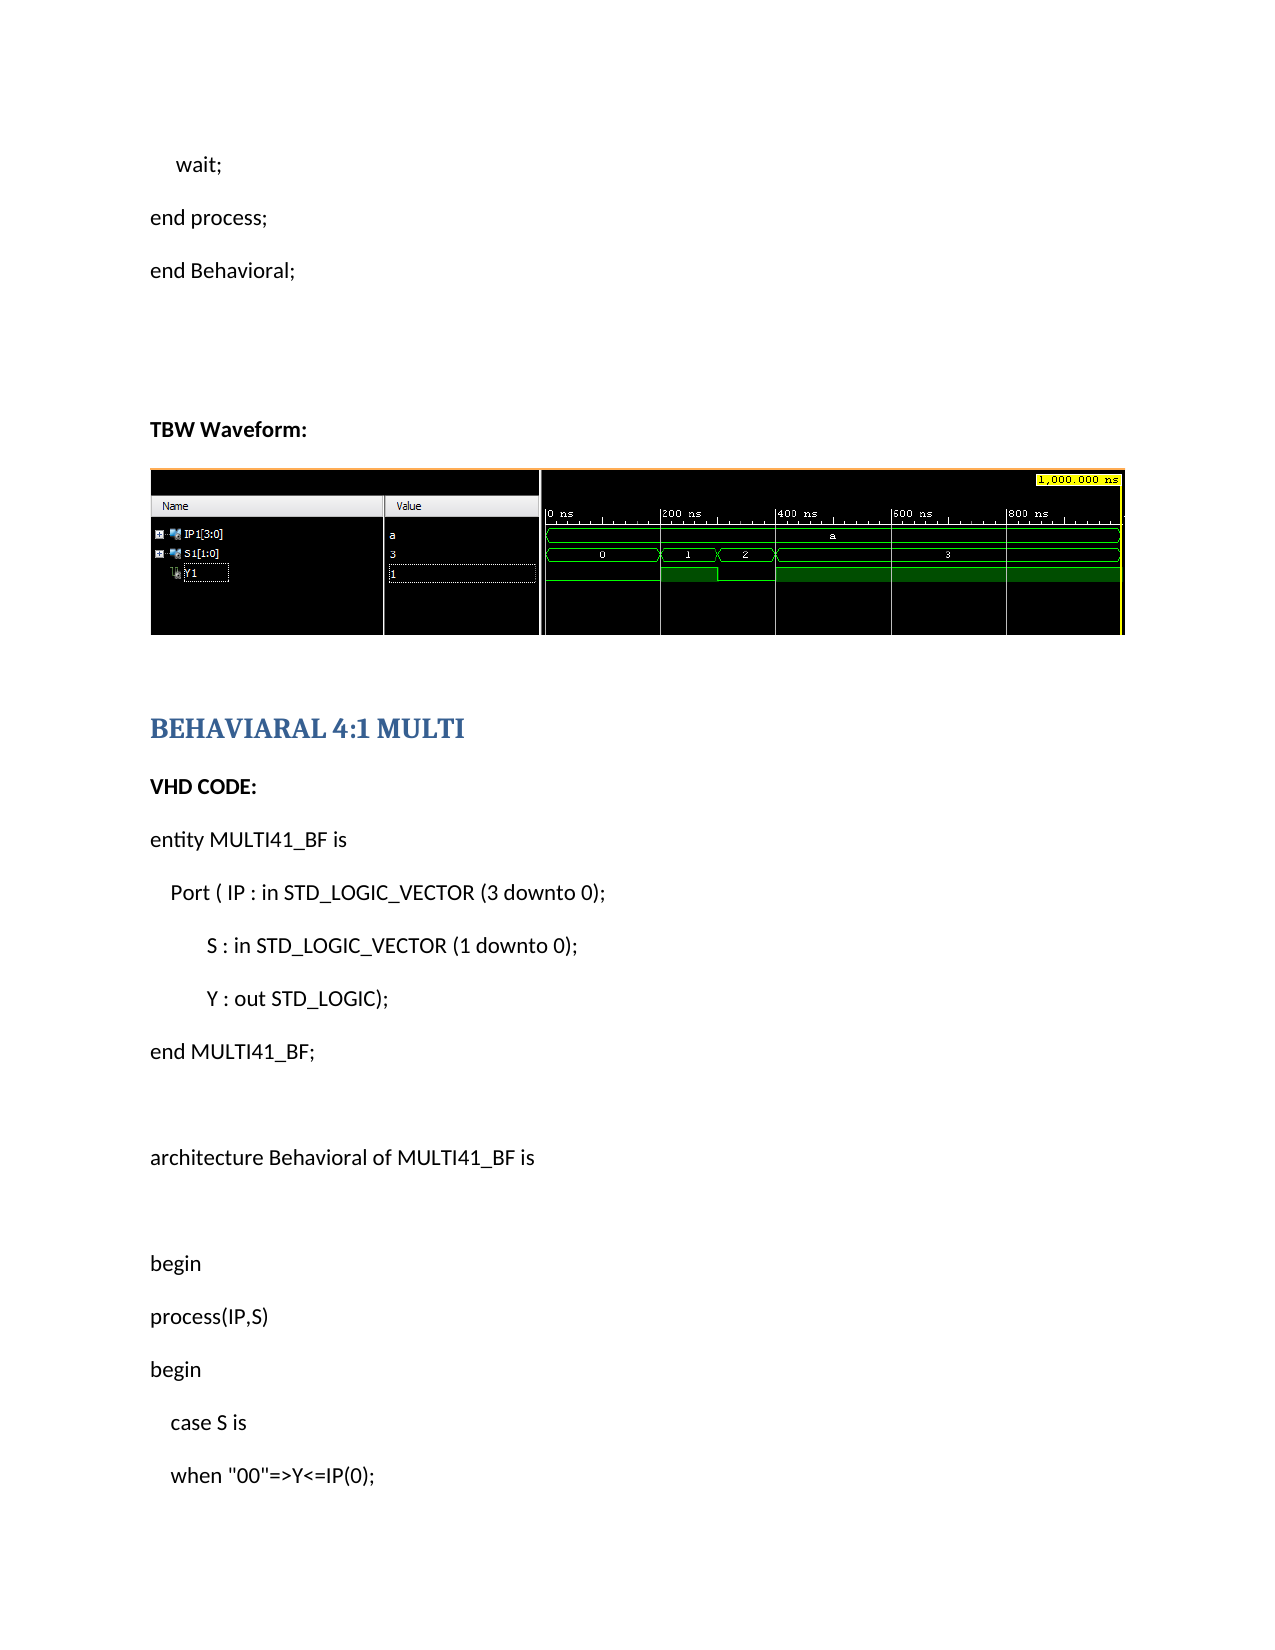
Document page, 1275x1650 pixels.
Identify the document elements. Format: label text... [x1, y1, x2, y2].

text Y : out STD_LOGIC); [150, 984, 1125, 1012]
text TBW Waveform: [150, 415, 1125, 443]
text BEHAVIARAL 4:1 MULTI [150, 712, 1125, 746]
text case S is [150, 1408, 1125, 1436]
text entity MULTI41_BF is [150, 825, 1125, 853]
text S : in STD_LOGIC_VECTOR (1 downto 0); [150, 931, 1125, 959]
text when "00"=>Y<=IP(0); [150, 1461, 1125, 1489]
text end MULTI41_BF; [150, 1037, 1125, 1065]
text begin [150, 1249, 1125, 1277]
text VHD CODE: [150, 772, 1125, 800]
text wait; [150, 150, 1125, 178]
picture [150, 468, 1125, 635]
text architecture Behavioral of MULTI41_BF is [150, 1143, 1125, 1171]
text begin [150, 1355, 1125, 1383]
text process(IP,S) [150, 1302, 1125, 1330]
text Port ( IP : in STD_LOGIC_VECTOR (3 downto 0); [150, 878, 1125, 906]
text end Behavioral; [150, 256, 1125, 284]
text end process; [150, 203, 1125, 231]
